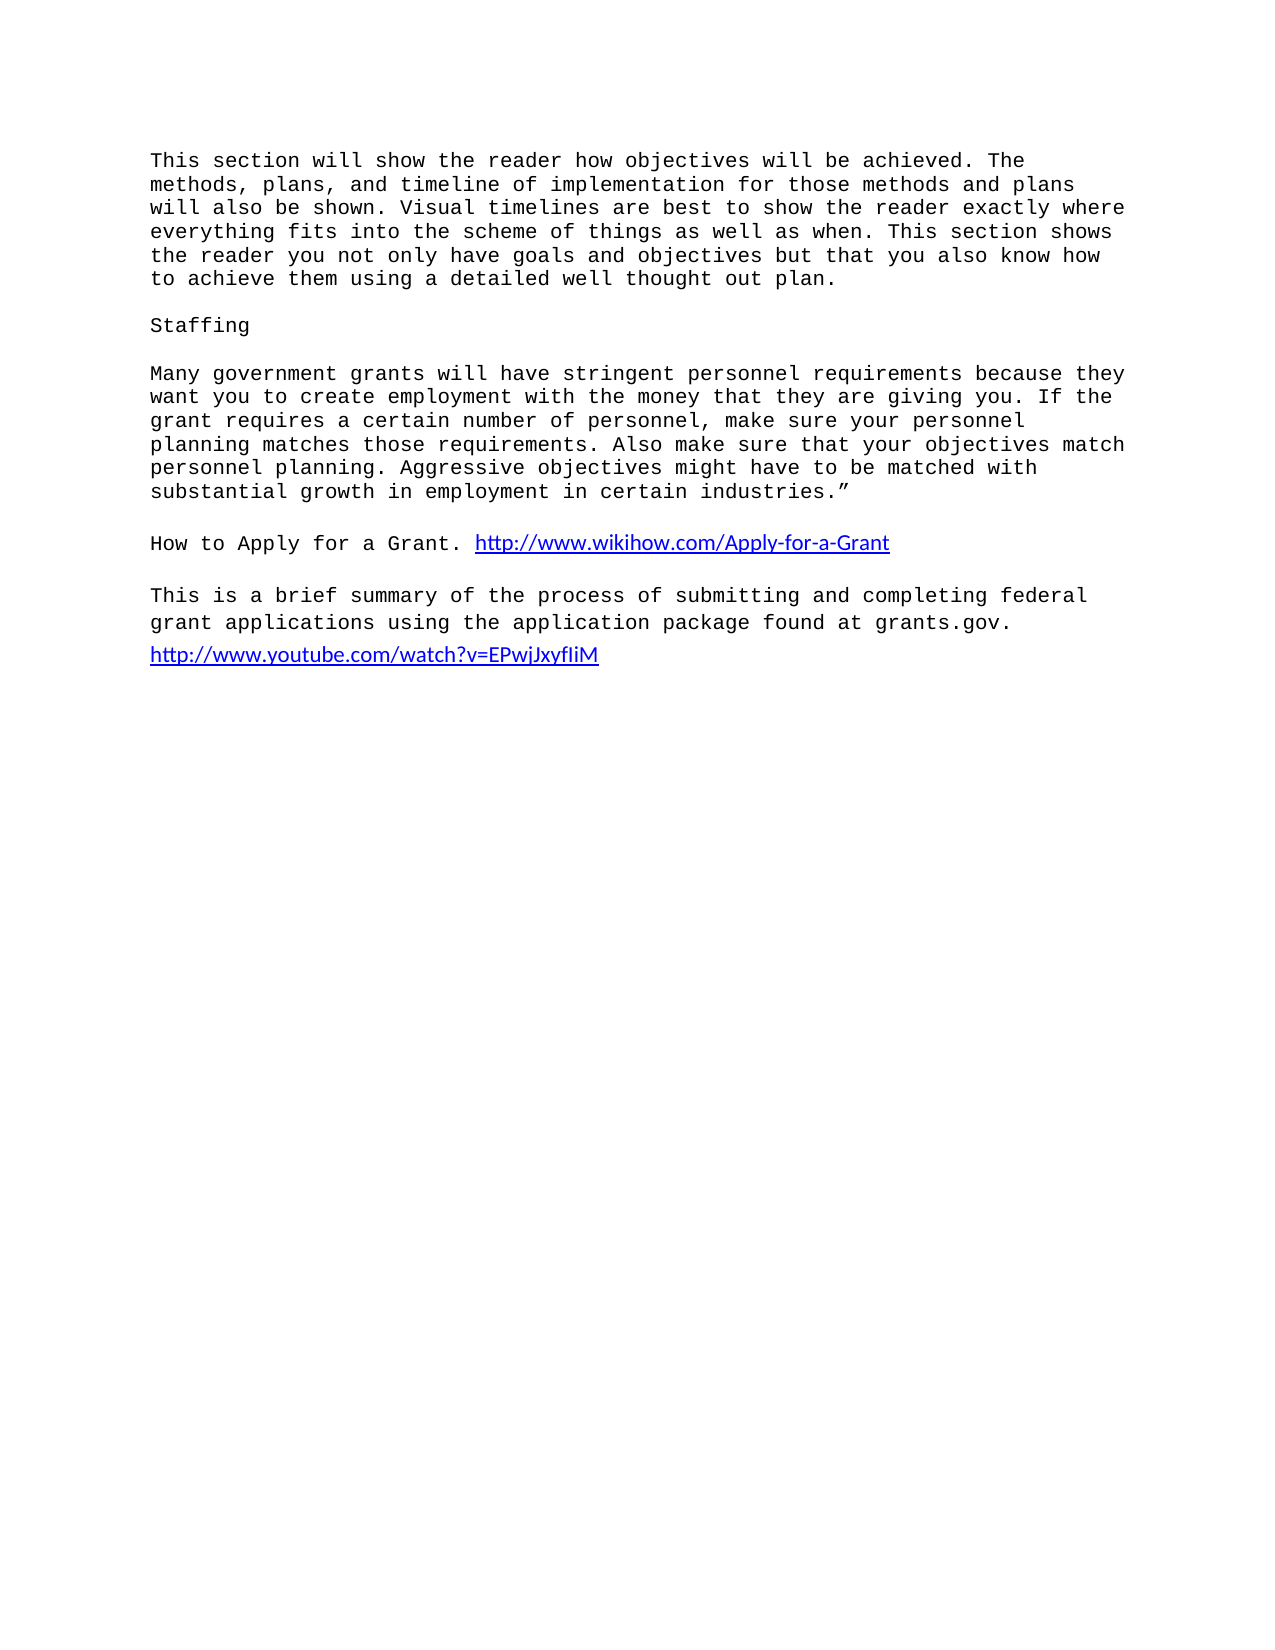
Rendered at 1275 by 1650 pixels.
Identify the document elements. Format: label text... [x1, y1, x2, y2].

text Many government grants will have stringent personnel requirements because they want you to create employment with the money that they are giving you. If the grant requires a certain number of personnel, make sure your personnel planning matches those requirements. Also make sure that your objectives match personnel planning. Aggressive objectives might have to be matched with substantial growth in employment in certain industries.” [150, 363, 1125, 505]
text This section will show the reader how objectives will be achieved. The methods, plans, and timeline of implementation for those methods and plans will also be shown. Visual timelines are best to show the reader exactly where everything fits into the scheme of things as well as when. This section shows the reader you not only have goals and objectives but that you also know how to achieve them using a detailed well thought out plan. [150, 150, 1125, 292]
text How to Apply for a Grant. http://www.wikihow.com/Apply-for-a-Grant [150, 528, 1125, 557]
text This is a brief summary of the process of submitting and completing federal grant applications using the application package found at grants.gov. http://www.youtube.com/watch?v=EPwjJxyfIiM [150, 585, 1125, 668]
text Staffing [150, 316, 1125, 339]
